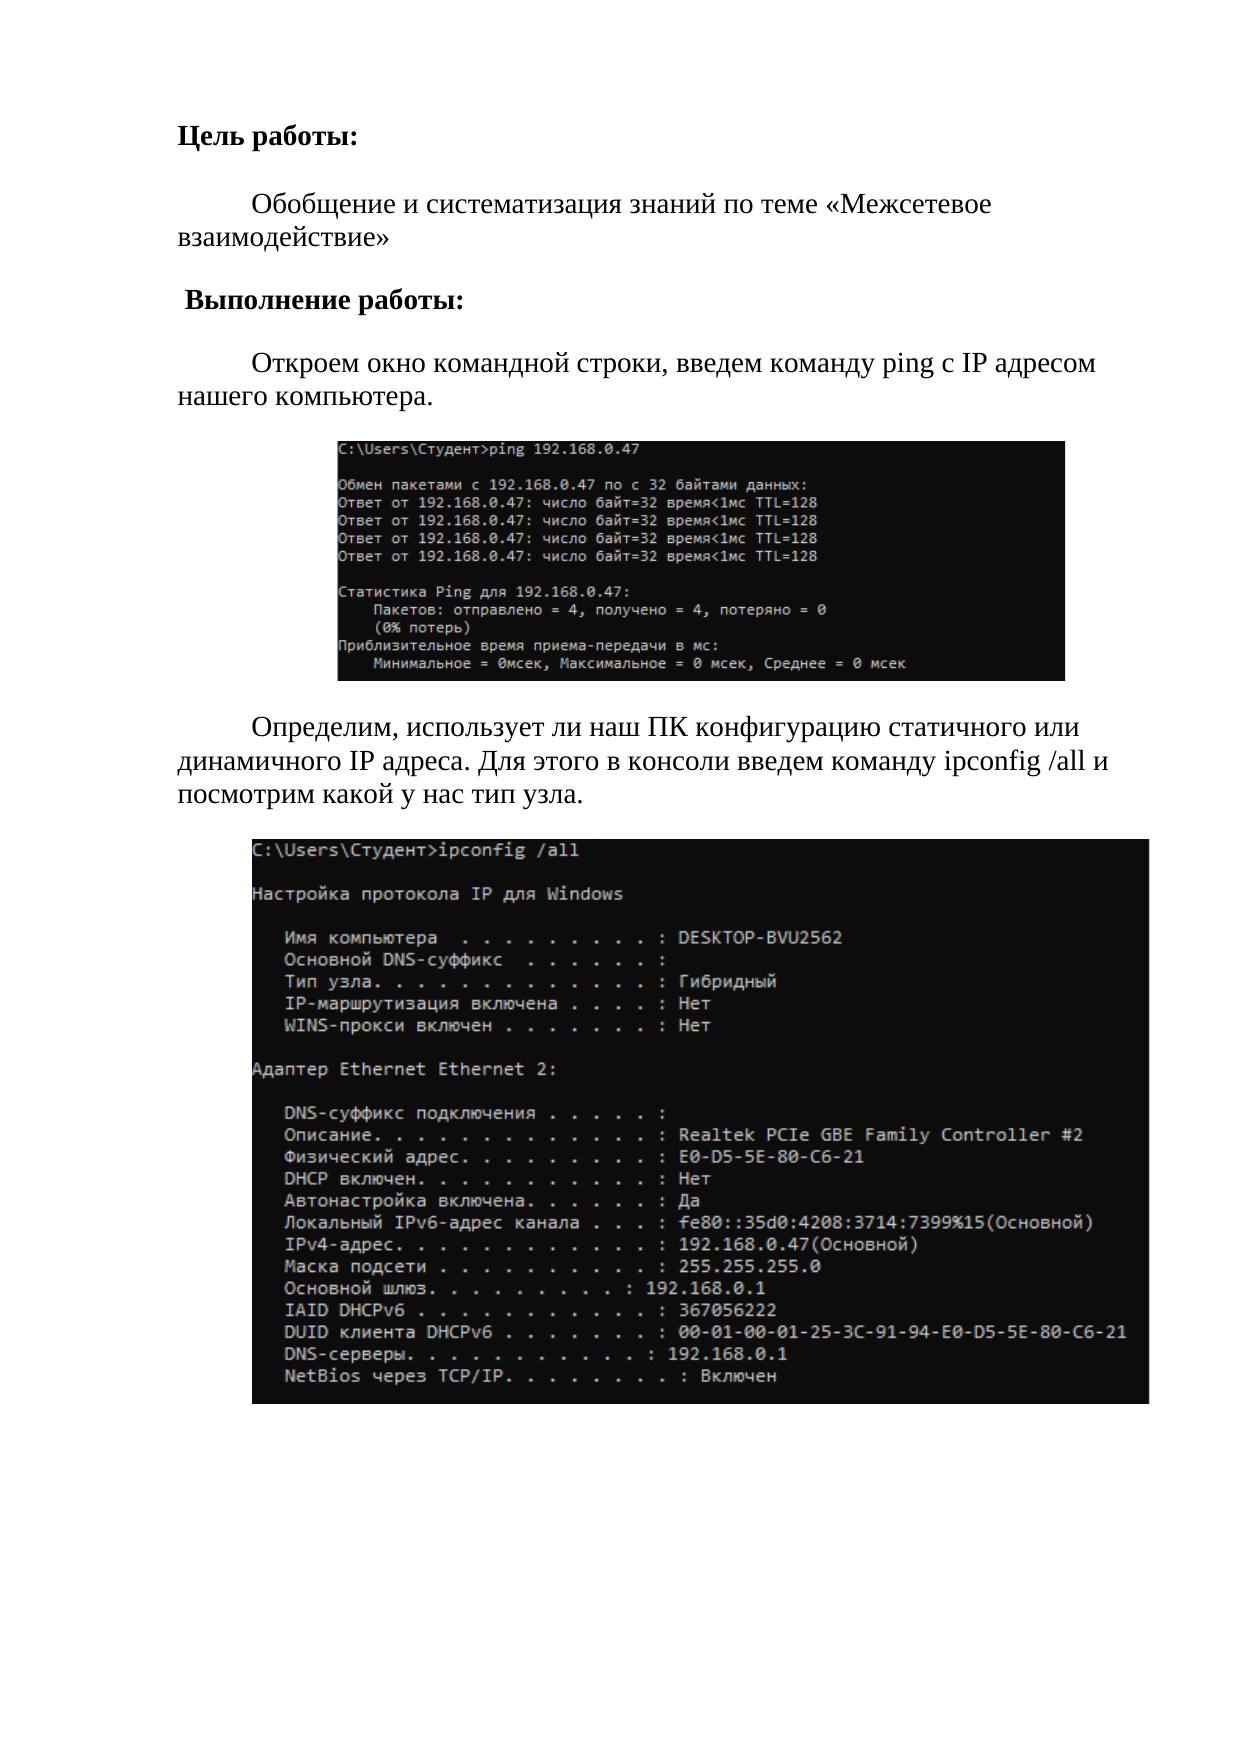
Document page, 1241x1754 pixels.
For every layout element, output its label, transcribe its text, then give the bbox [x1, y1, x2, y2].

text Откроем окно командной строки, введем команду ping с IP адресом нашего компьютера. [177, 345, 1152, 412]
text Обобщение и систематизация знаний по теме «Межсетевое взаимодействие» [177, 186, 1152, 253]
text Выполнение работы: [177, 282, 1152, 316]
picture [337, 441, 1066, 681]
text Определим, использует ли наш ПК конфигурацию статичного или динамичного IP адреса. Для этого в консоли введем команду ipconfig /all и посмотрим какой у нас тип узла. [177, 709, 1152, 810]
picture [252, 839, 1151, 1404]
text Цель работы: [177, 118, 1152, 152]
